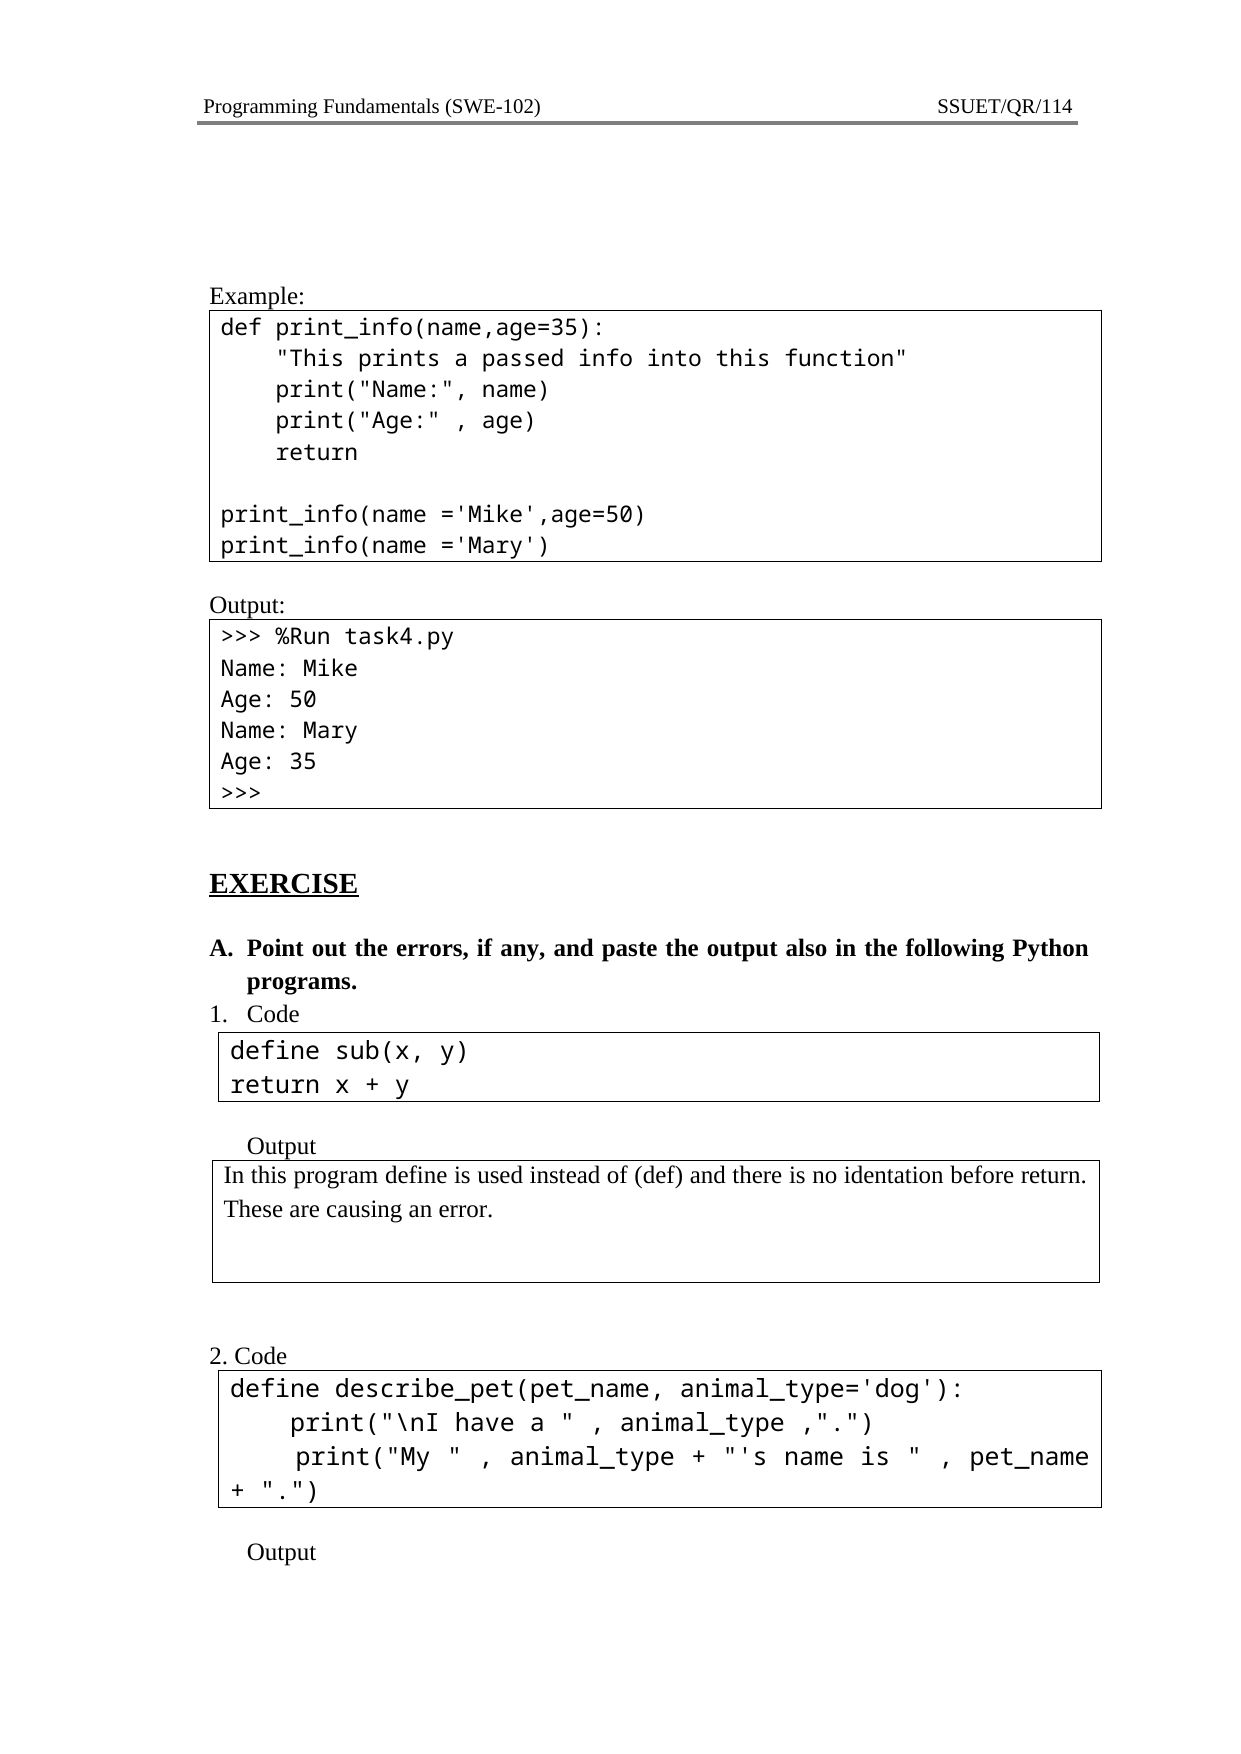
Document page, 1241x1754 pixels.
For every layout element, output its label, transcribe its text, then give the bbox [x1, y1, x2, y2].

table_header >>> %Run task4.py Name: Mike Age: 50 Name: Mary Age: 35 >>> [210, 620, 1101, 808]
text 2. Code [209, 1341, 1090, 1369]
list Code [209, 999, 1090, 1028]
text Example: [209, 281, 1090, 309]
text EXERCISE [209, 866, 1090, 900]
table_header define sub(x, y) return x + y [219, 1033, 1099, 1101]
text Output: [209, 590, 1090, 619]
list Point out the errors, if any, and paste the output also in the following Python programs. [209, 933, 1090, 994]
table_header def print_info(name,age=35): "This prints a passed info into this function" print("Name:", name) print("Age:" , age) return print_info(name ='Mike',age=50) print_info(name ='Mary') [210, 311, 1101, 561]
table_header define describe_pet(pet_name, animal_type='dog'): print("\nI have a " , animal_type ,".") print("My " , animal_type + "'s name is " , pet_name + ".") [219, 1371, 1101, 1507]
list Output [247, 1537, 1090, 1565]
table_header In this program define is used instead of (def) and there is no identation before return. These are causing an error. [213, 1161, 1099, 1282]
list Output [247, 1131, 1090, 1159]
